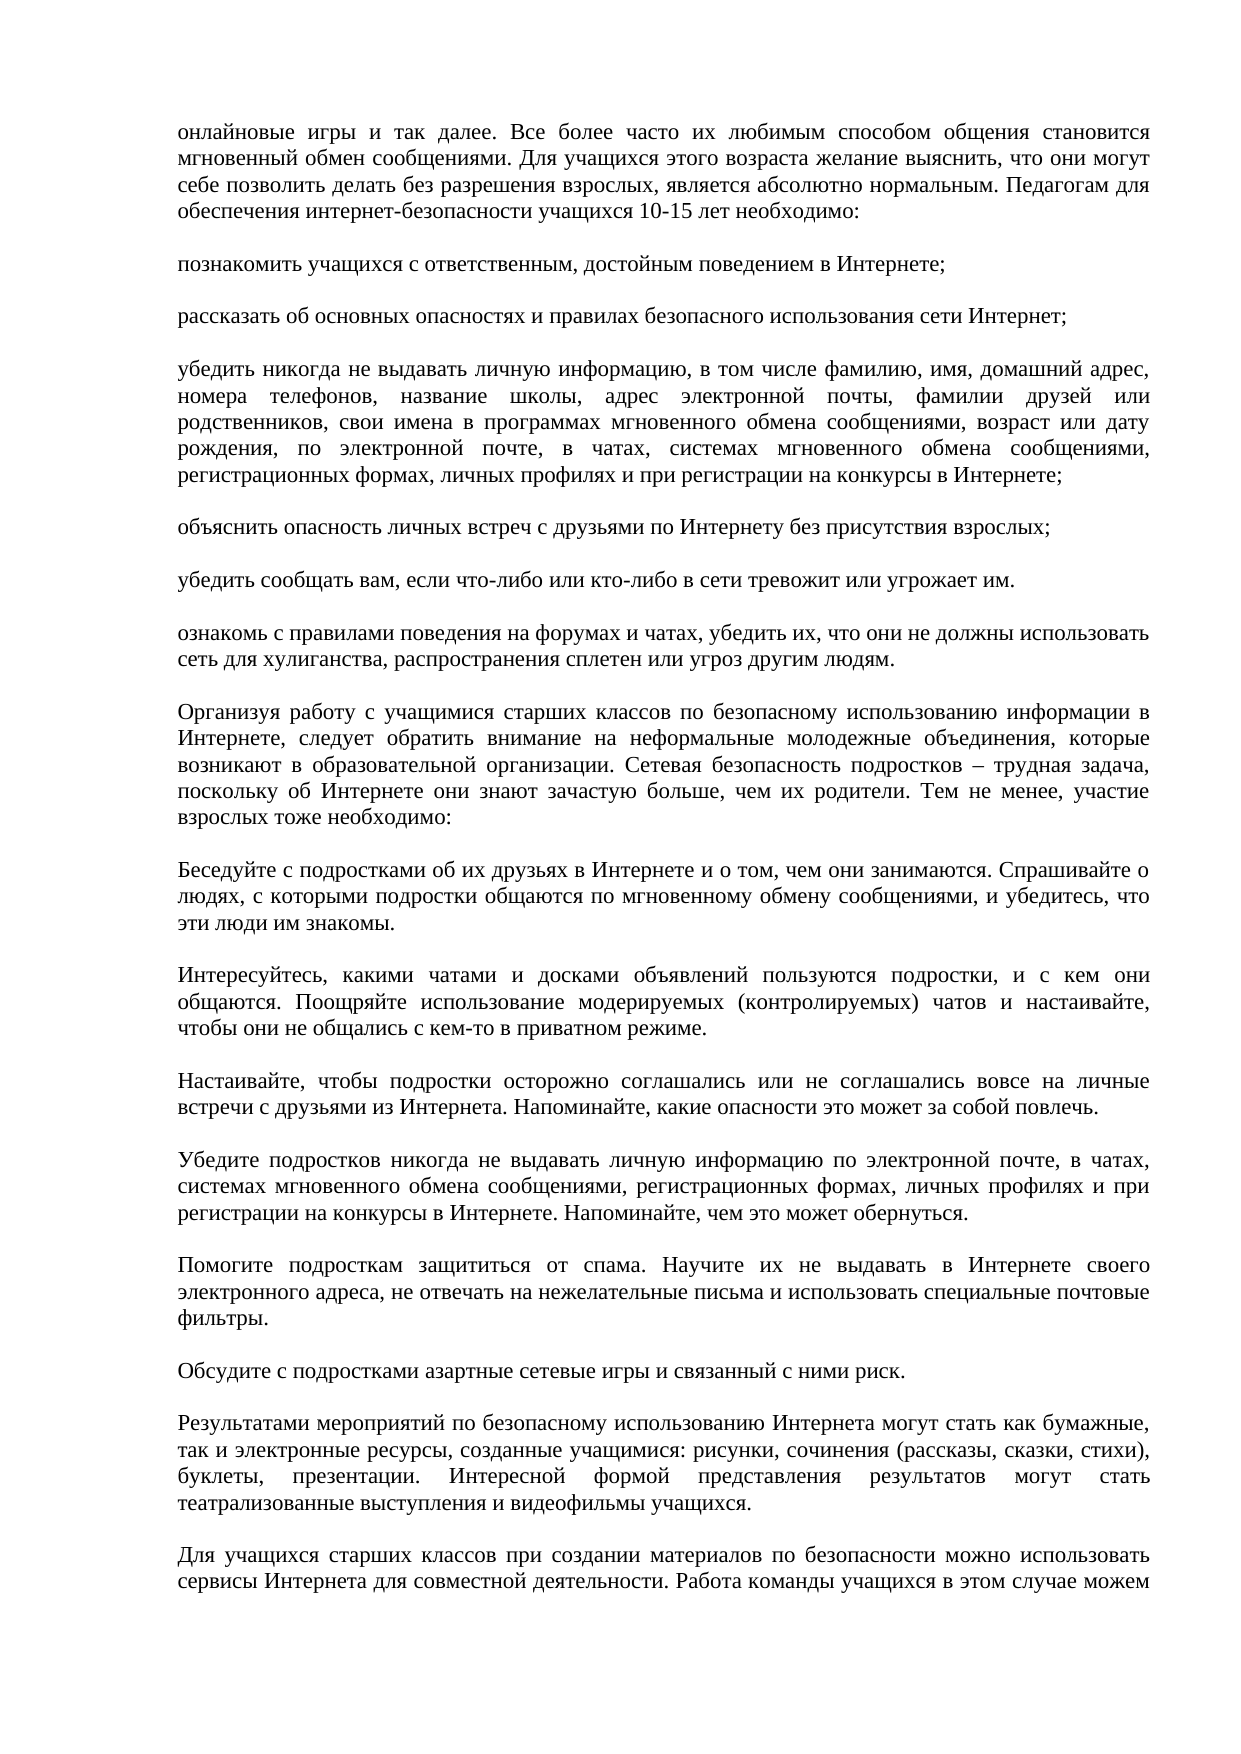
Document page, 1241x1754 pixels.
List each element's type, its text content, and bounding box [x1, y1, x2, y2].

text убедить никогда не выдавать личную информацию, в том числе фамилию, имя, домашний адрес, номера телефонов, название школы, адрес электронной почты, фамилии друзей или родственников, свои имена в программах мгновенного обмена сообщениями, возраст или дату рождения, по электронной почте, в чатах, системах мгновенного обмена сообщениями, регистрационных формах, личных профилях и при регистрации на конкурсы в Интернете; [177, 355, 1152, 487]
text рассказать об основных опасностях и правилах безопасного использования сети Интернет; [177, 303, 1152, 329]
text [177, 118, 1152, 223]
text Настаивайте, чтобы подростки осторожно соглашались или не соглашались вовсе на личные встречи с друзьями из Интернета. Напоминайте, какие опасности это может за собой повлечь. [177, 1067, 1152, 1119]
text познакомить учащихся с ответственным, достойным поведением в Интернете; [177, 250, 1152, 276]
text объяснить опасность личных встреч с друзьями по Интернету без присутствия взрослых; [177, 513, 1152, 540]
text ознакомь с правилами поведения на форумах и чатах, убедить их, что они не должны использовать сеть для хулиганства, распространения сплетен или угроз другим людям. [177, 619, 1152, 672]
text Результатами мероприятий по безопасному использованию Интернета могут стать как бумажные, так и электронные ресурсы, созданные учащимися: рисунки, сочинения (рассказы, сказки, стихи), буклеты, презентации. Интересной формой представления результатов могут стать театрализованные выступления и видеофильмы учащихся. [177, 1409, 1152, 1515]
text Обсудите с подростками азартные сетевые игры и связанный с ними риск. [177, 1357, 1152, 1383]
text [177, 1541, 1152, 1594]
text Убедите подростков никогда не выдавать личную информацию по электронной почте, в чатах, системах мгновенного обмена сообщениями, регистрационных формах, личных профилях и при регистрации на конкурсы в Интернете. Напоминайте, чем это может обернуться. [177, 1146, 1152, 1225]
text убедить сообщать вам, если что-либо или кто-либо в сети тревожит или угрожает им. [177, 566, 1152, 592]
text Беседуйте с подростками об их друзьях в Интернете и о том, чем они занимаются. Спрашивайте о людях, с которыми подростки общаются по мгновенному обмену сообщениями, и убедитесь, что эти люди им знакомы. [177, 856, 1152, 935]
text Помогите подросткам защититься от спама. Научите их не выдавать в Интернете своего электронного адреса, не отвечать на нежелательные письма и использовать специальные почтовые фильтры. [177, 1251, 1152, 1330]
text Организуя работу с учащимися старших классов по безопасному использованию информации в Интернете, следует обратить внимание на неформальные молодежные объединения, которые возникают в образовательной организации. Сетевая безопасность подростков – трудная задача, поскольку об Интернете они знают зачастую больше, чем их родители. Тем не менее, участие взрослых тоже необходимо: [177, 698, 1152, 830]
text Интересуйтесь, какими чатами и досками объявлений пользуются подростки, и с кем они общаются. Поощряйте использование модерируемых (контролируемых) чатов и настаивайте, чтобы они не общались с кем-то в приватном режиме. [177, 961, 1152, 1041]
